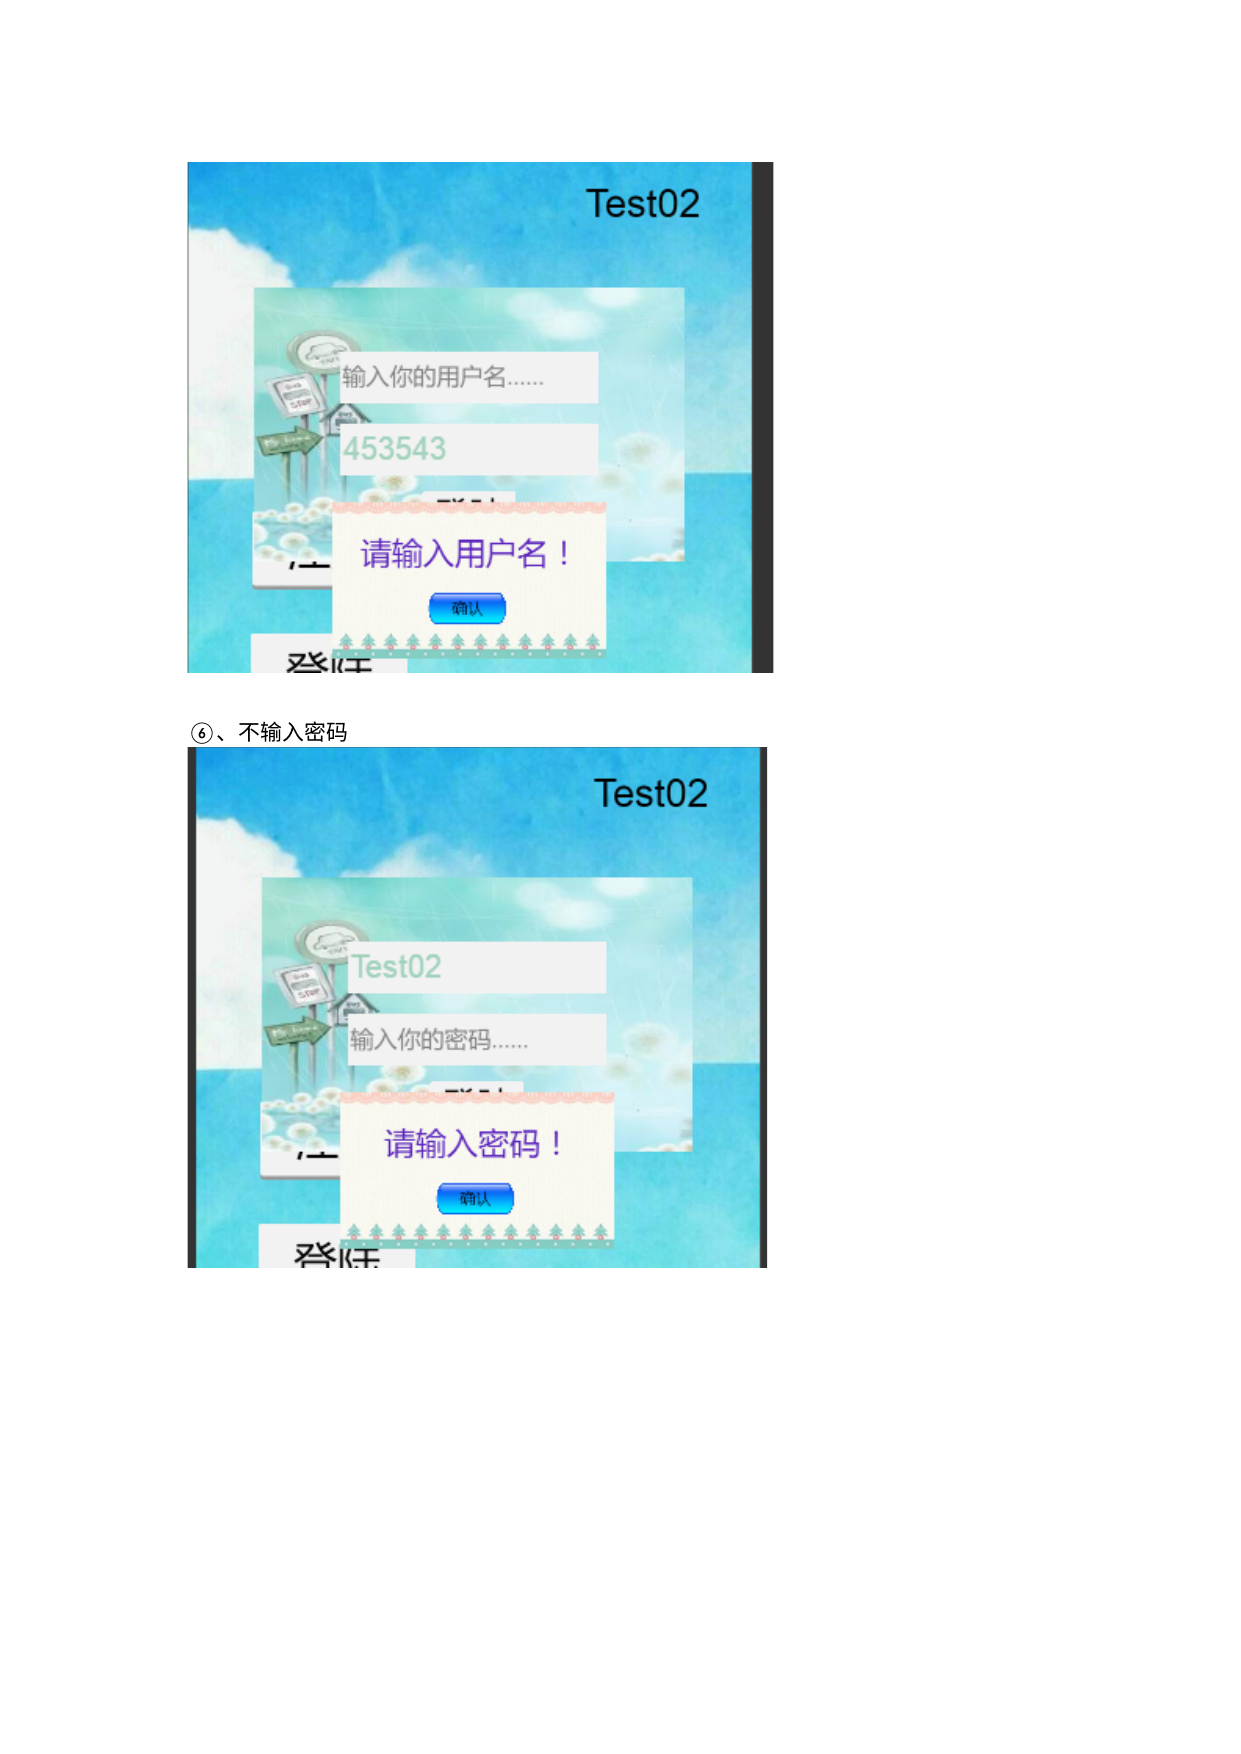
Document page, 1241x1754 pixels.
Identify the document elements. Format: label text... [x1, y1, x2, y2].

list ⑥、不输入密码 [187, 714, 1053, 747]
picture [187, 162, 774, 673]
picture [187, 747, 768, 1268]
